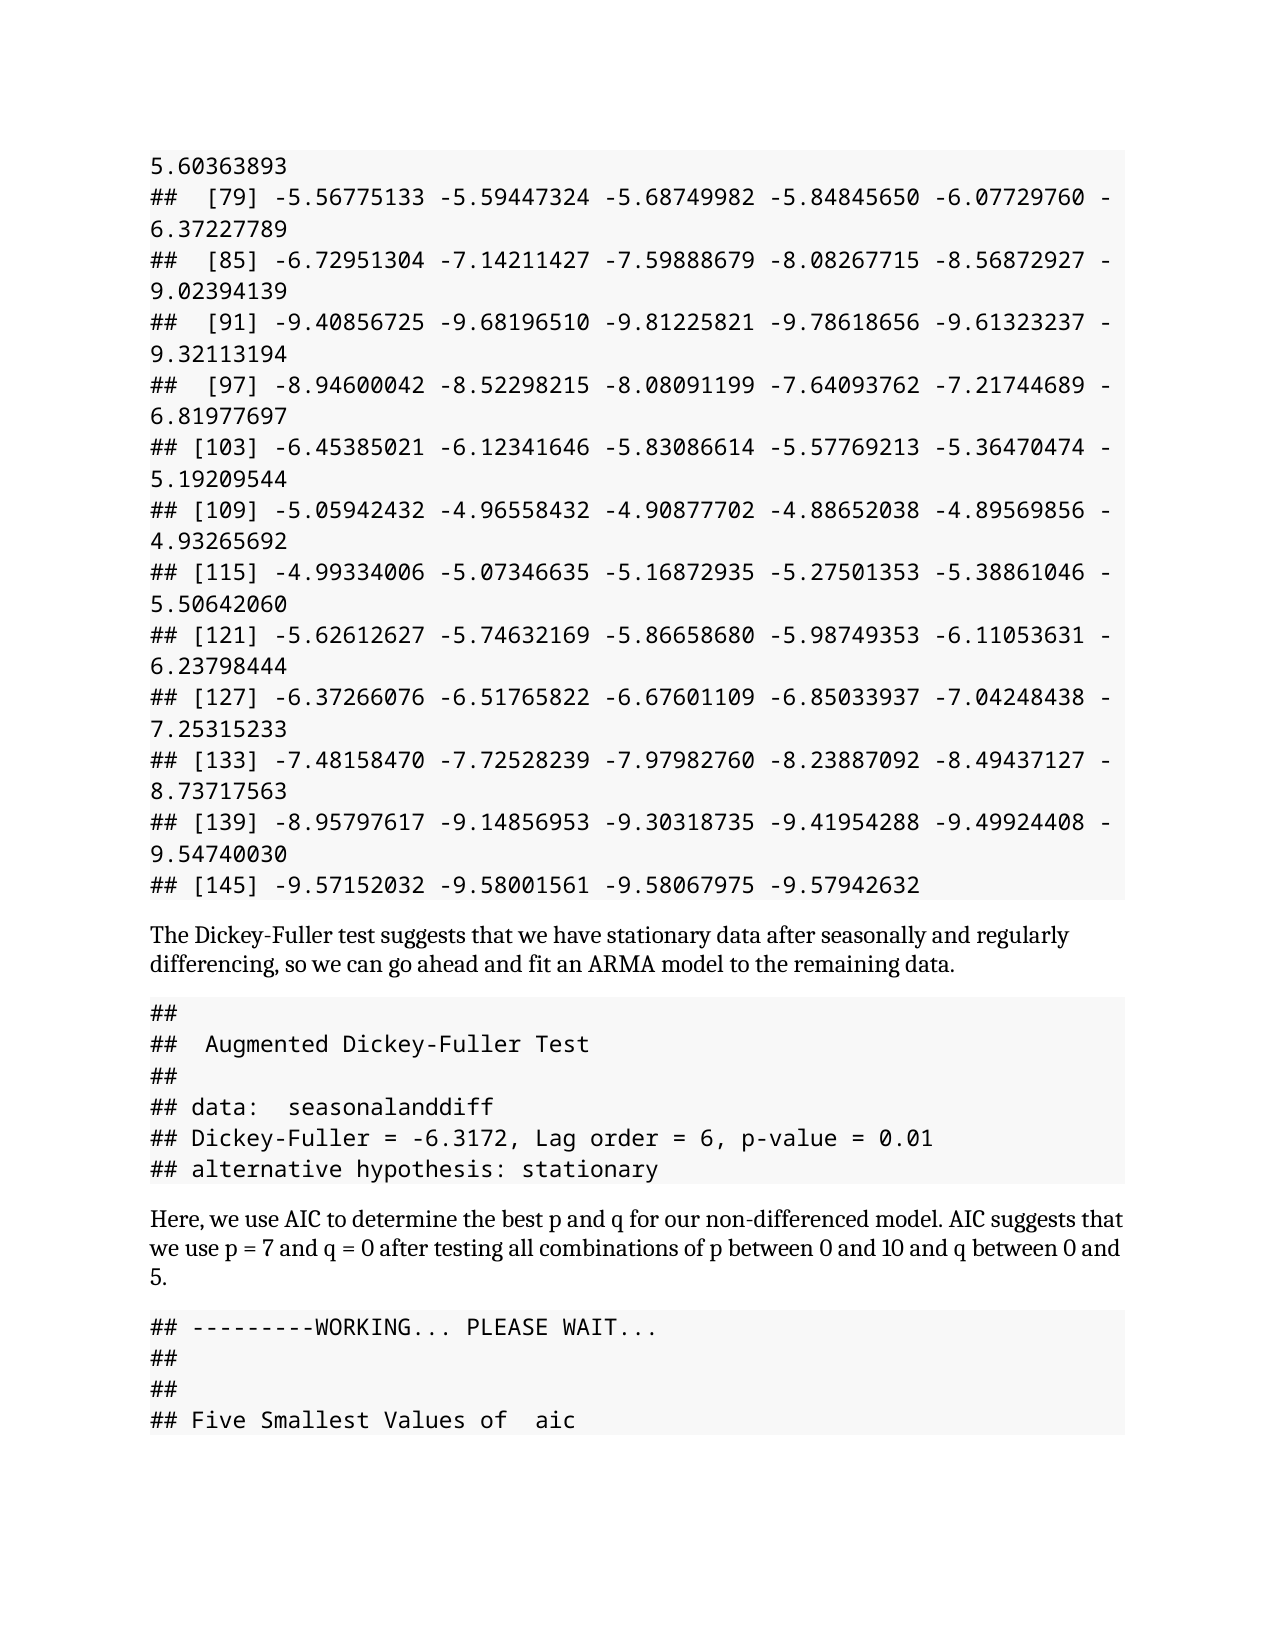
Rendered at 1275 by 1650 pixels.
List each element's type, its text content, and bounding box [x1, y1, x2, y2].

text The Dickey-Fuller test suggests that we have stationary data after seasonally and regularly differencing, so we can go ahead and fit an ARMA model to the remaining data. [150, 921, 1125, 978]
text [150, 150, 1125, 900]
text ## ---------WORKING... PLEASE WAIT... ## ## ## Five Smallest Values of aic [150, 1310, 1125, 1435]
text ## ## Augmented Dickey-Fuller Test ## ## data: seasonalanddiff ## Dickey-Fuller = -6.3172, Lag order = 6, p-value = 0.01 ## alternative hypothesis: stationary [150, 997, 1125, 1184]
text Here, we use AIC to determine the best p and q for our non-differenced model. AIC suggests that we use p = 7 and q = 0 after testing all combinations of p between 0 and 10 and q between 0 and 5. [150, 1205, 1125, 1292]
